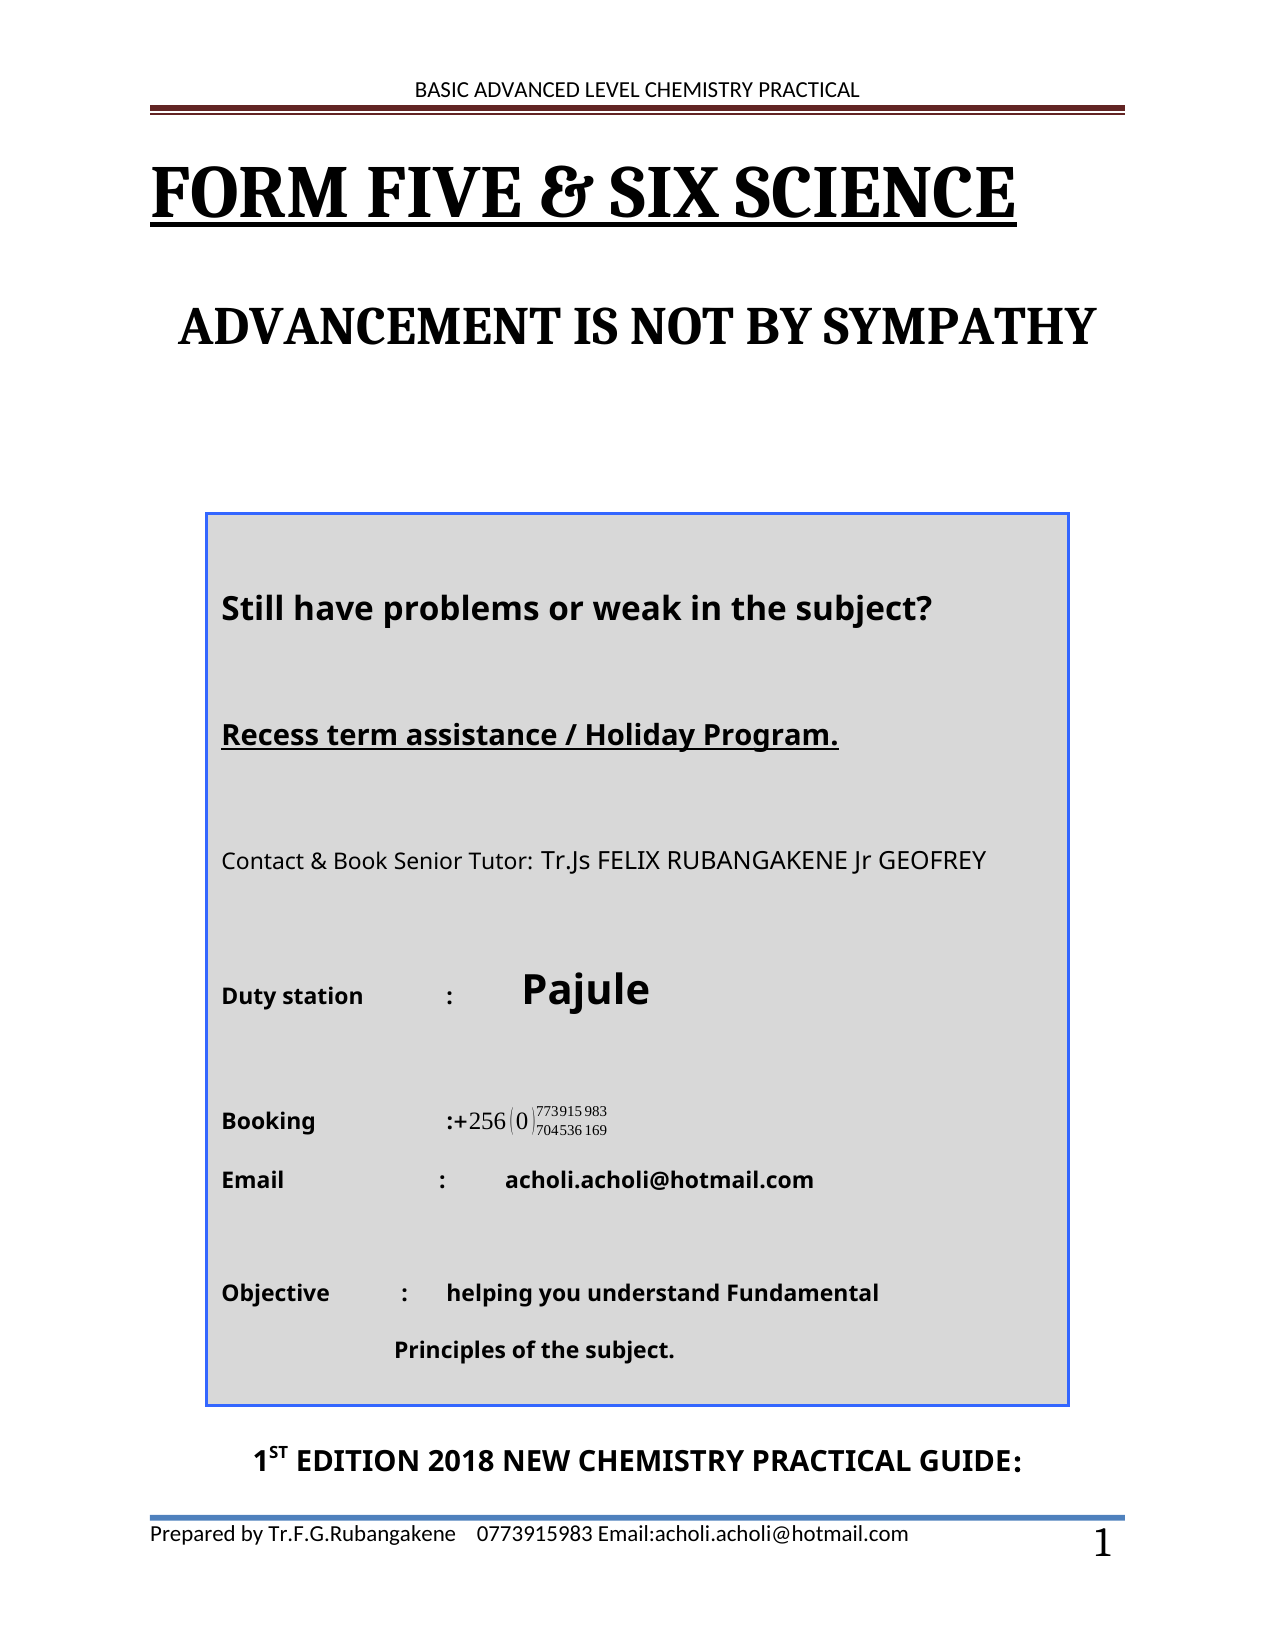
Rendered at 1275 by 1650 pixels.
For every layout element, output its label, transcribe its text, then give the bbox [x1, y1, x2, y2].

text FORM FIVE & SIX SCIENCE [150, 150, 1125, 236]
text ADVANCEMENT IS NOT BY SYMPATHY [150, 296, 1125, 358]
text 1ST EDITION 2018 NEW CHEMISTRY PRACTICAL GUIDE: [150, 1438, 1125, 1480]
